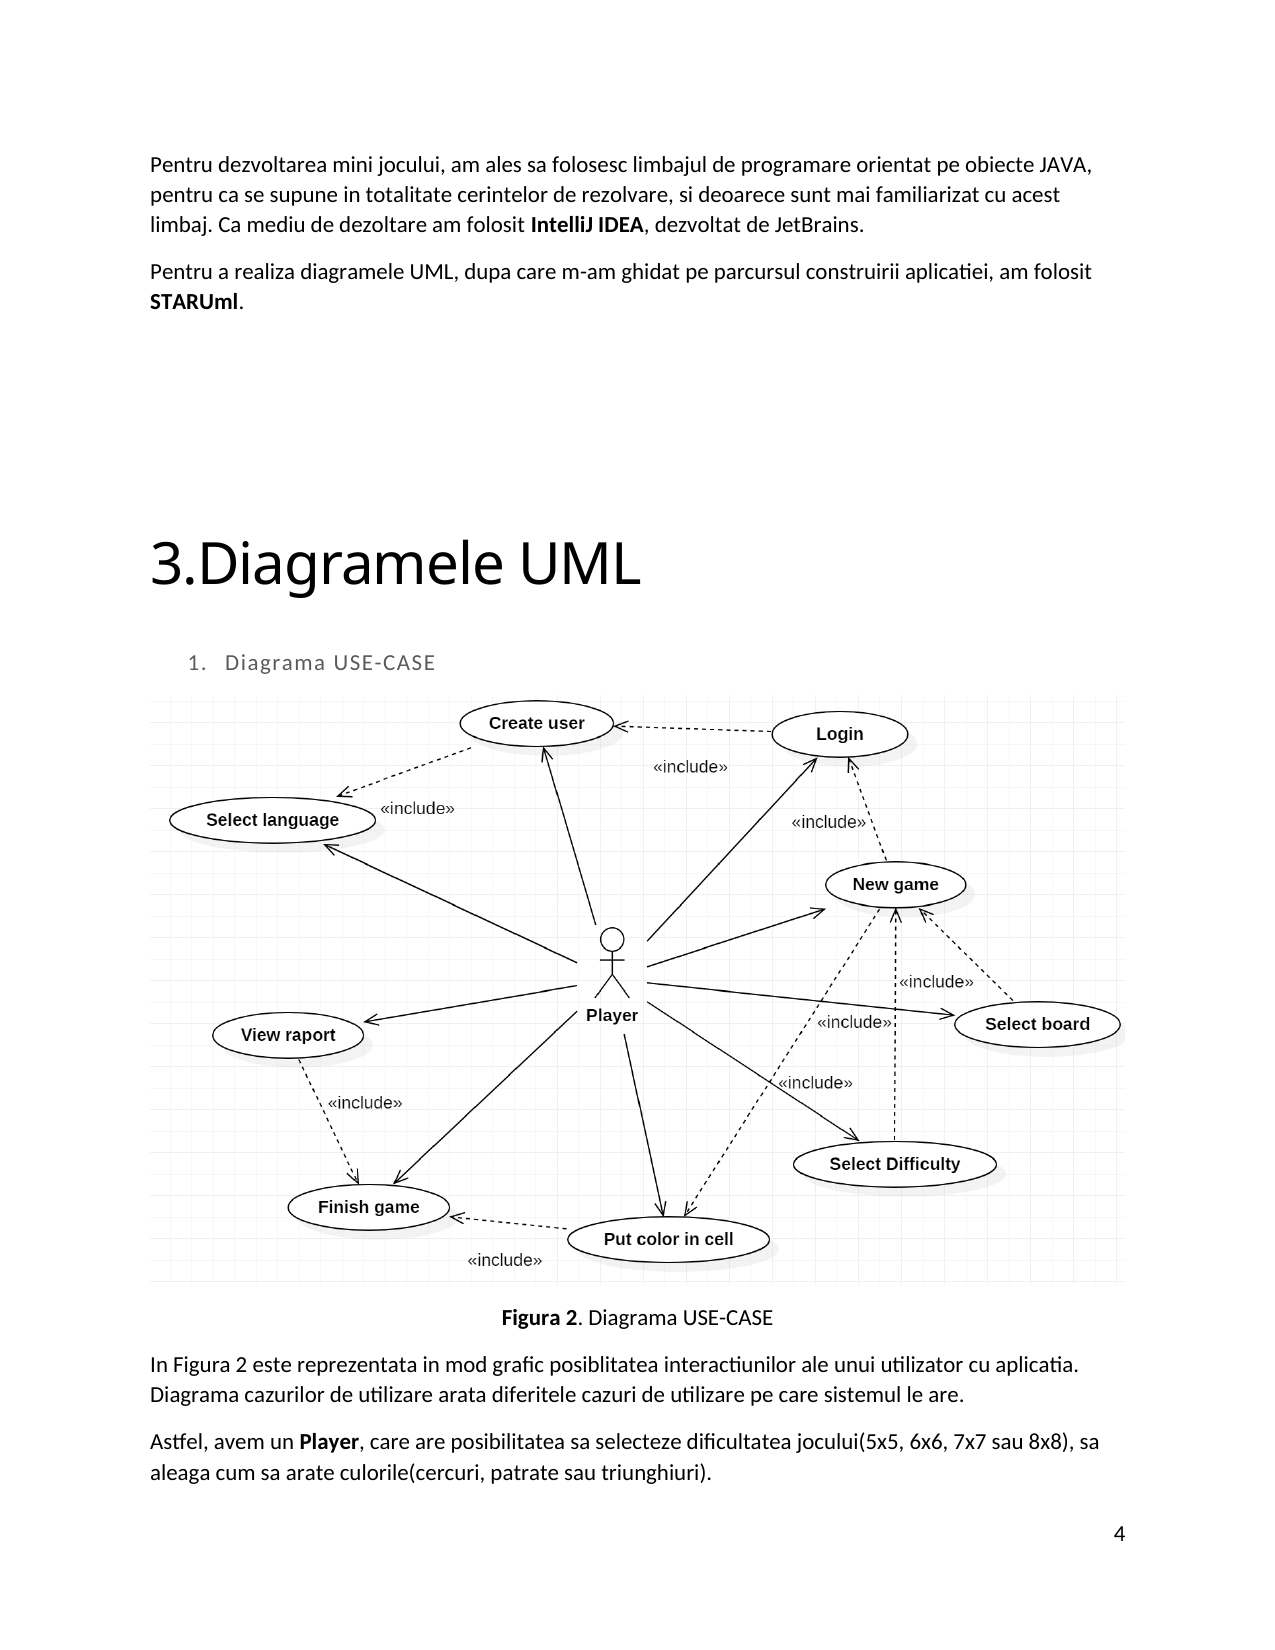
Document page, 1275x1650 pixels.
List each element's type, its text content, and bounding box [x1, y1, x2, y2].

text In Figura 2 este reprezentata in mod grafic posiblitatea interactiunilor ale unui utilizator cu aplicatia. Diagrama cazurilor de utilizare arata diferitele cazuri de utilizare pe care sistemul le are. [150, 1350, 1125, 1409]
text Astfel, avem un Player, care are posibilitatea sa selecteze dificultatea jocului(5x5, 6x6, 7x7 sau 8x8), sa aleaga cum sa arate culorile(cercuri, patrate sau triunghiuri). [150, 1427, 1125, 1486]
text Pentru a realiza diagramele UML, dupa care m-am ghidat pe parcursul construirii aplicatiei, am folosit STARUml. [150, 257, 1125, 316]
text Figura 2. Diagrama USE-CASE [150, 1303, 1125, 1332]
text Pentru dezvoltarea mini jocului, am ales sa folosesc limbajul de programare orientat pe obiecte JAVA, pentru ca se supune in totalitate cerintelor de rezolvare, si deoarece sunt mai familiarizat cu acest limbaj. Ca mediu de dezoltare am folosit IntelliJ IDEA, dezvoltat de JetBrains. [150, 150, 1125, 238]
subtitle Diagrama USE-CASE [187, 648, 1125, 676]
picture [150, 695, 1125, 1285]
title 3.Diagramele UML [150, 522, 1125, 601]
